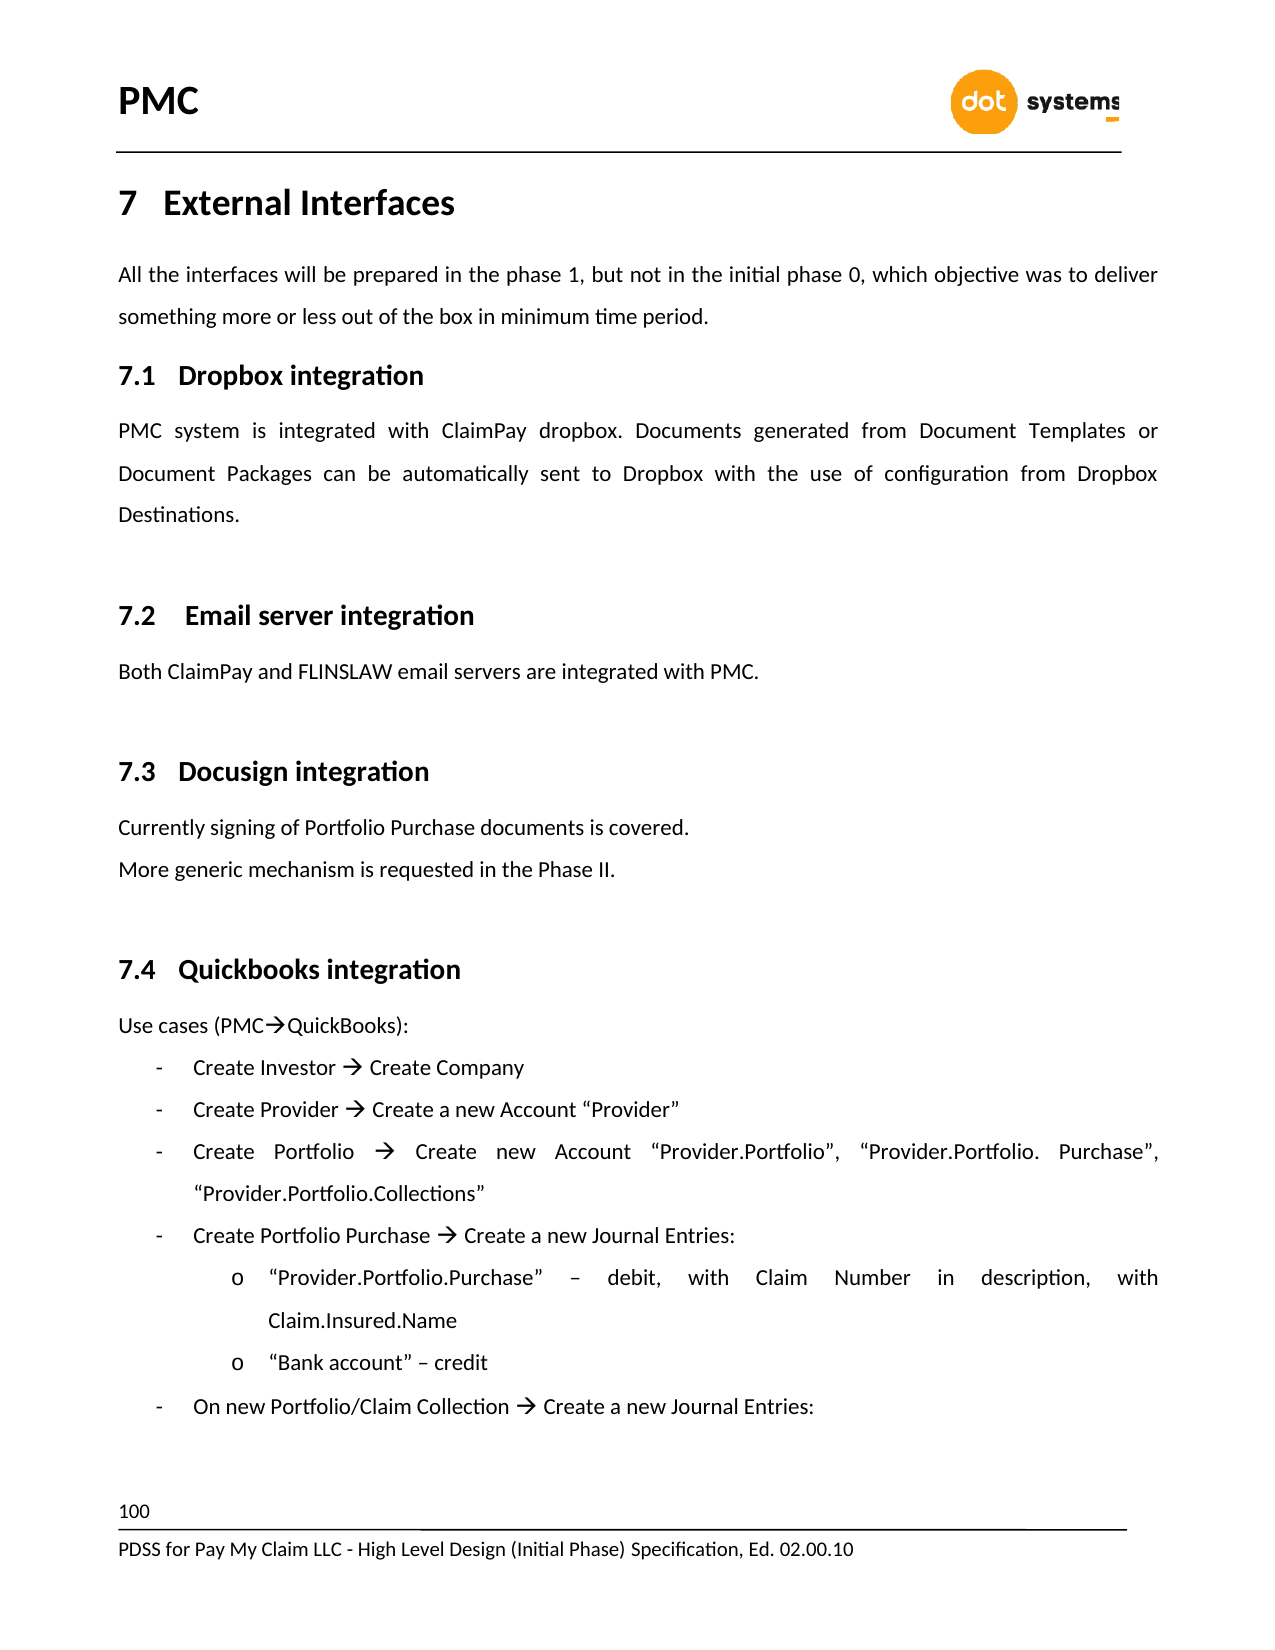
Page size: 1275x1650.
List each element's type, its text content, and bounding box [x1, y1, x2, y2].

list “Bank account” – credit [231, 1348, 1160, 1377]
text Both ClaimPay and FLINSLAW email servers are integrated with PMC. [118, 657, 1160, 685]
text More generic mechanism is requested in the Phase II. [118, 855, 1160, 883]
list “Provider.Portfolio.Purchase” – debit, with Claim Number in description, with Claim.Insured.Name [231, 1263, 1160, 1334]
text Use cases (PMCQuickBooks): [118, 1011, 1160, 1039]
subtitle Email server integration [118, 597, 1160, 633]
subtitle Quickbooks integration [118, 951, 1160, 987]
list Create Investor Create Company [156, 1053, 1160, 1081]
list Create Portfolio Create new Account “Provider.Portfolio”, “Provider.Portfolio. Purchase”, “Provider.Portfolio.Collections” [156, 1137, 1160, 1207]
list Create Portfolio Purchase Create a new Journal Entries: [156, 1221, 1160, 1249]
list On new Portfolio/Claim Collection Create a new Journal Entries: [156, 1392, 1160, 1420]
text Currently signing of Portfolio Purchase documents is covered. [118, 813, 1160, 841]
subtitle External Interfaces [118, 179, 1160, 225]
text PMC system is integrated with ClaimPay dropbox. Documents generated from Document Templates or Document Packages can be automatically sent to Dropbox with the use of configuration from Dropbox Destinations. [118, 417, 1160, 529]
picture [950, 69, 1120, 134]
subtitle Dropbox integration [118, 357, 1160, 393]
subtitle Docusign integration [118, 753, 1160, 789]
list Create Provider Create a new Account “Provider” [156, 1095, 1160, 1123]
text All the interfaces will be prepared in the phase 1, but not in the initial phase 0, which objective was to deliver something more or less out of the box in minimum time period. [118, 261, 1160, 331]
